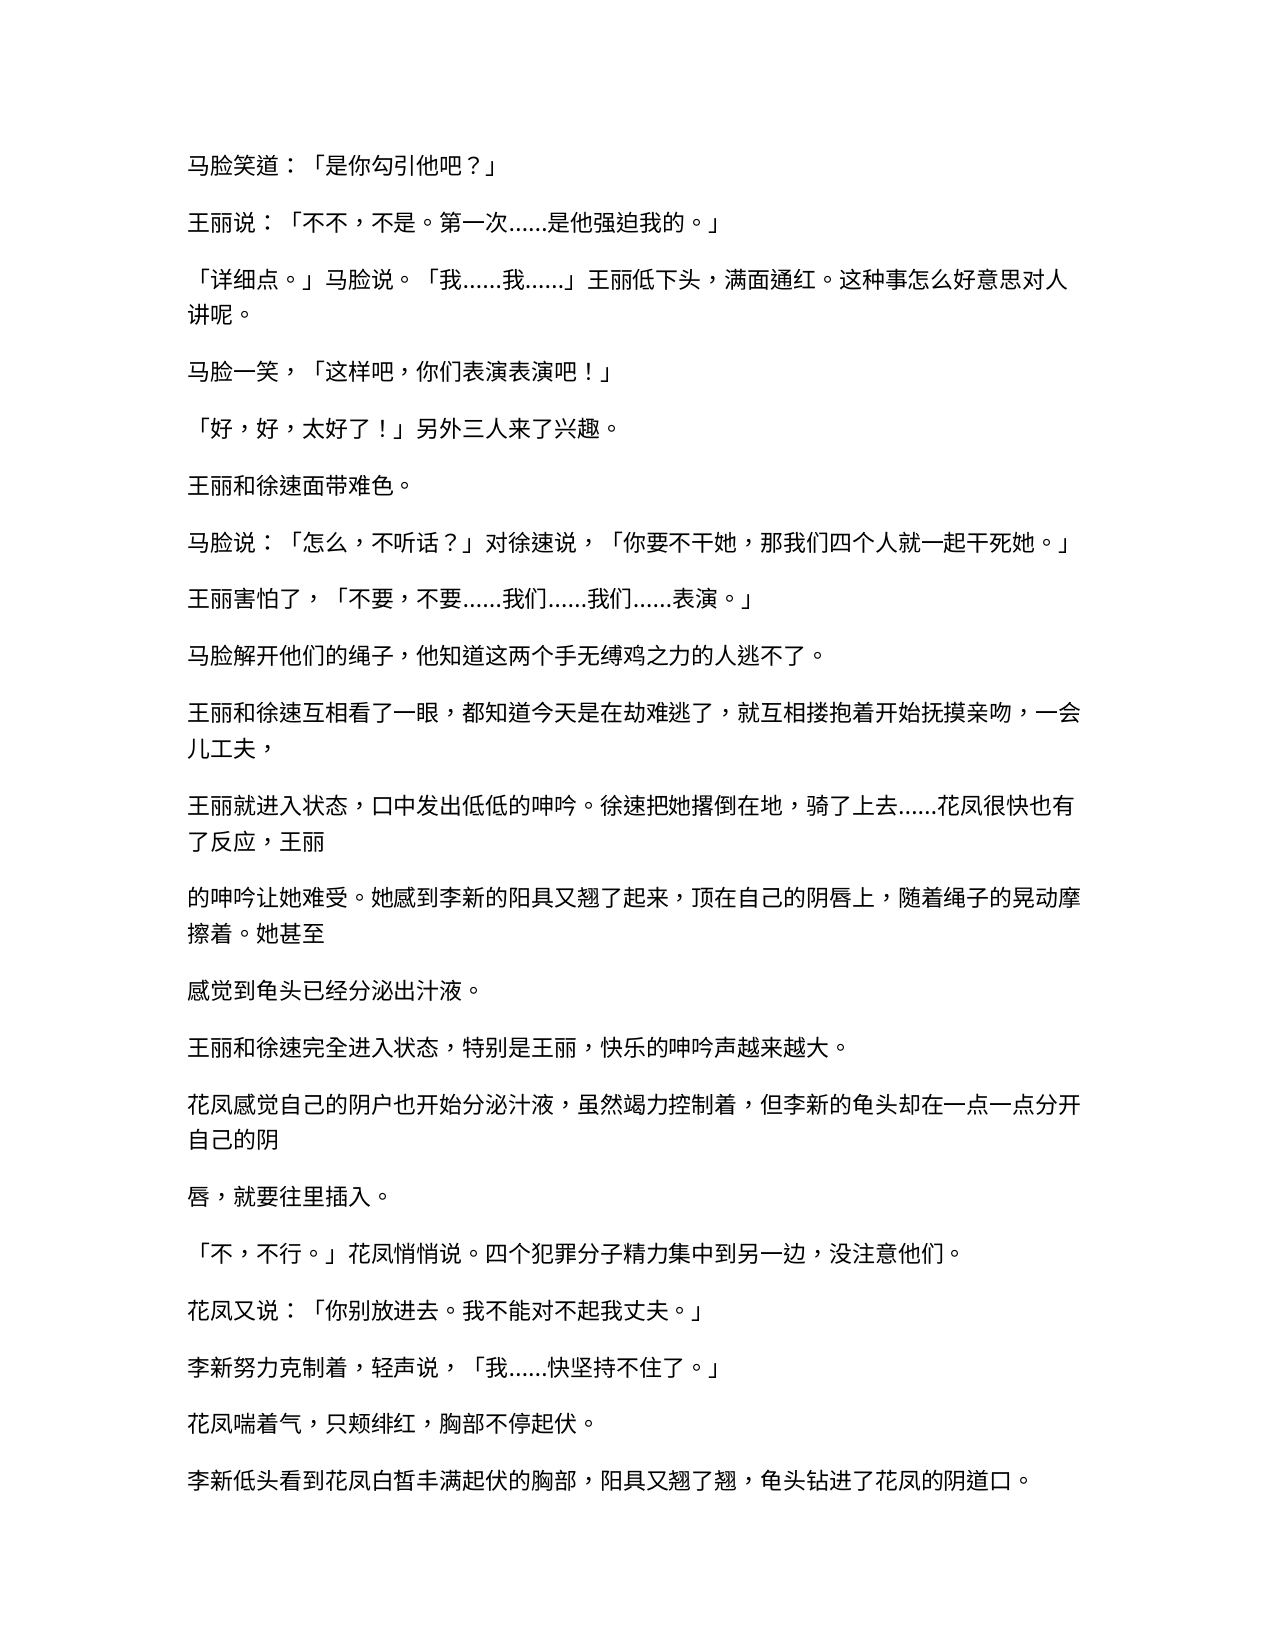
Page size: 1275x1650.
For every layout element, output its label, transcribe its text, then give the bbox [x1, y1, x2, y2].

text 马脸一笑，「这样吧，你们表演表演吧！」 [187, 356, 1087, 387]
text 花凤喘着气，只颊绯红，胸部不停起伏。 [187, 1408, 1087, 1439]
text 王丽就进入状态，口中发出低低的呻吟。徐速把她撂倒在地，骑了上去……花凤很快也有了反应，王丽 [187, 789, 1087, 857]
text 马脸说：「怎么，不听话？」对徐速说，「你要不干她，那我们四个人就一起干死她。」 [187, 527, 1087, 558]
text 花凤又说：「你别放进去。我不能对不起我丈夫。」 [187, 1295, 1087, 1326]
text 王丽和徐速面带难色。 [187, 470, 1087, 501]
text 王丽说：「不不，不是。第一次……是他强迫我的。」 [187, 207, 1087, 238]
text 马脸笑道：「是你勾引他吧？」 [187, 150, 1087, 181]
text 「详细点。」马脸说。「我……我……」王丽低下头，满面通红。这种事怎么好意思对人讲呢。 [187, 263, 1087, 331]
text 李新低头看到花凤白皙丰满起伏的胸部，阳具又翘了翘，龟头钻进了花凤的阴道口。 [187, 1465, 1087, 1496]
text 王丽和徐速互相看了一眼，都知道今天是在劫难逃了，就互相搂抱着开始抚摸亲吻，一会儿工夫， [187, 697, 1087, 764]
text 花凤感觉自己的阴户也开始分泌汁液，虽然竭力控制着，但李新的龟头却在一点一点分开自己的阴 [187, 1088, 1087, 1156]
text 唇，就要往里插入。 [187, 1181, 1087, 1212]
text 「不，不行。」花凤悄悄说。四个犯罪分子精力集中到另一边，没注意他们。 [187, 1238, 1087, 1269]
text 的呻吟让她难受。她感到李新的阳具又翘了起来，顶在自己的阴唇上，随着绳子的晃动摩擦着。她甚至 [187, 882, 1087, 949]
text 李新努力克制着，轻声说，「我……快坚持不住了。」 [187, 1352, 1087, 1383]
text 王丽害怕了，「不要，不要……我们……我们……表演。」 [187, 583, 1087, 614]
text 感觉到龟头已经分泌出汁液。 [187, 975, 1087, 1006]
text 「好，好，太好了！」另外三人来了兴趣。 [187, 413, 1087, 444]
text 王丽和徐速完全进入状态，特别是王丽，快乐的呻吟声越来越大。 [187, 1032, 1087, 1063]
text 马脸解开他们的绳子，他知道这两个手无缚鸡之力的人逃不了。 [187, 640, 1087, 671]
